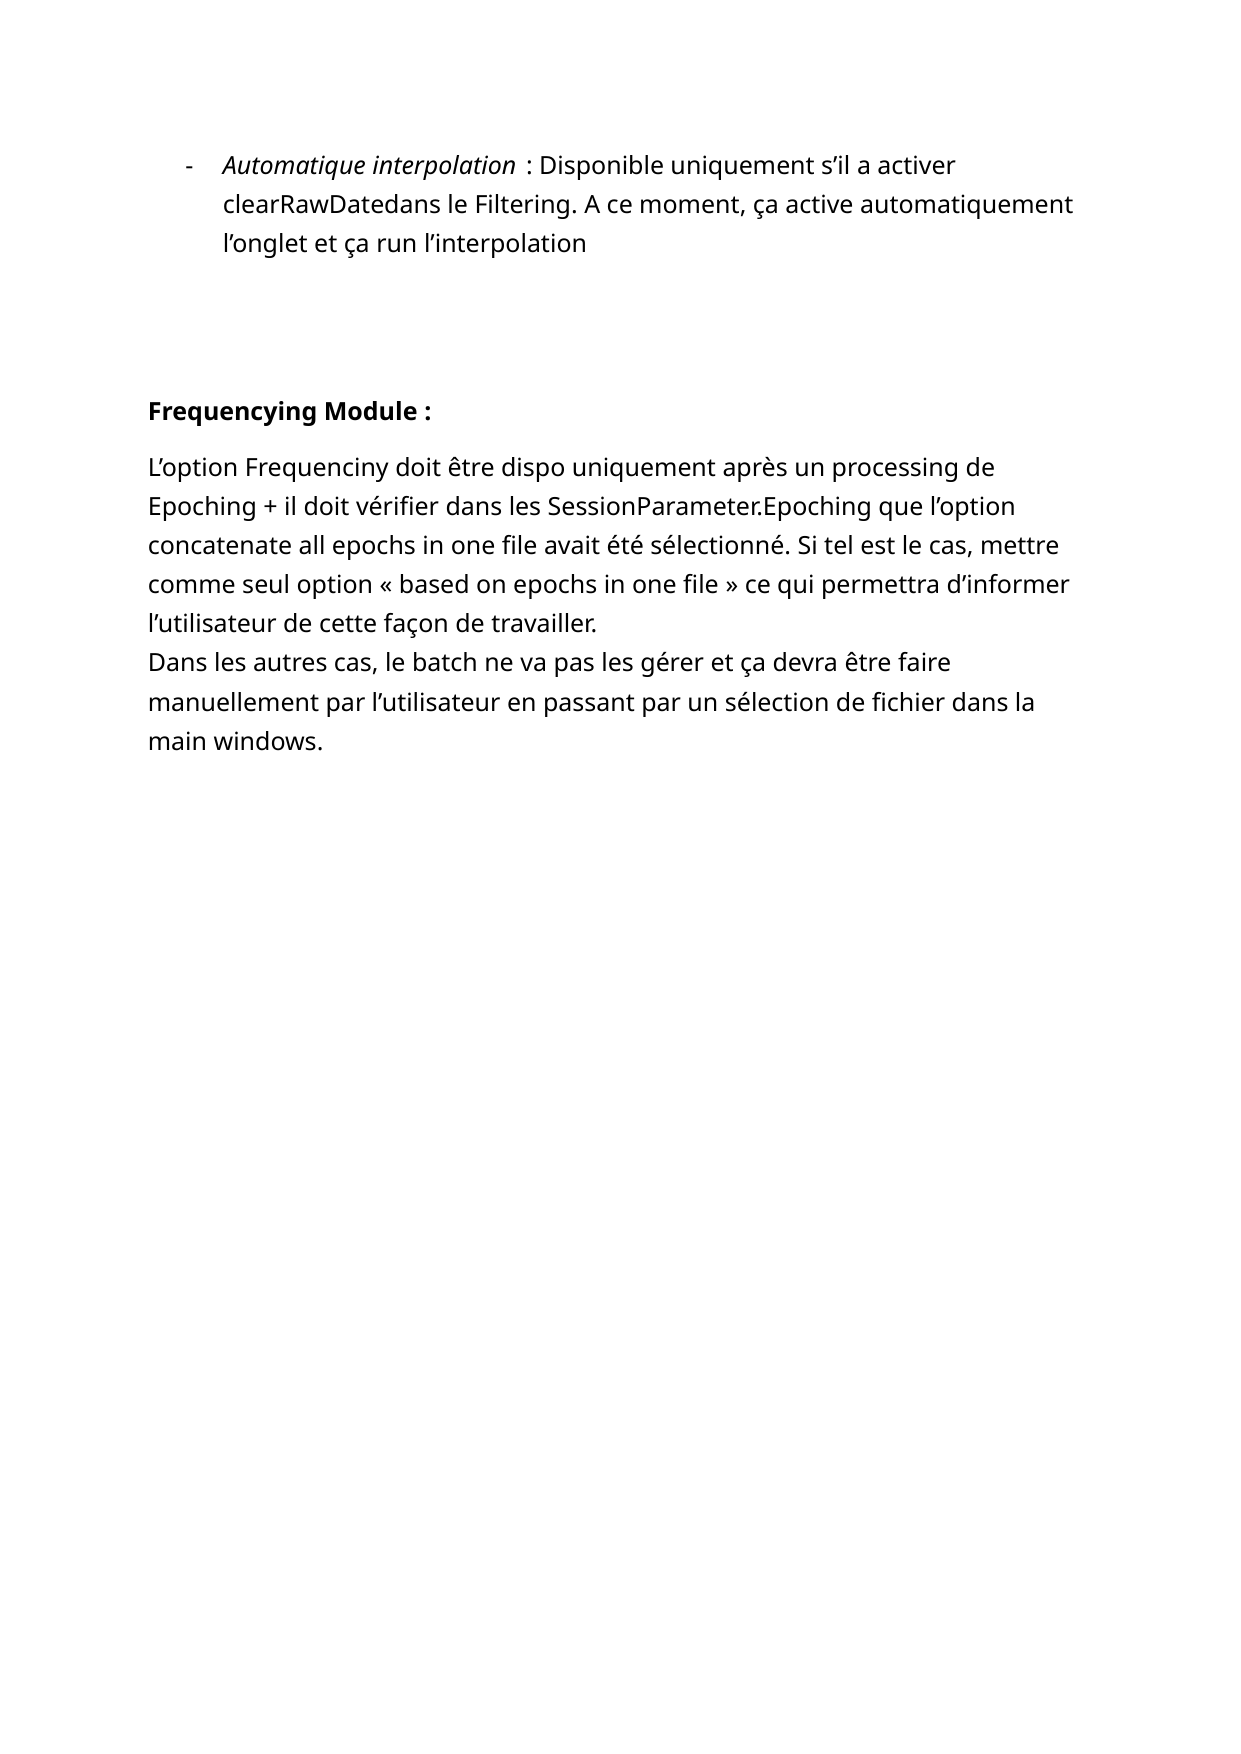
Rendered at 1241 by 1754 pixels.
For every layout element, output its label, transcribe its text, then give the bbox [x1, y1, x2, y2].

text L’option Frequenciny doit être dispo uniquement après un processing de Epoching + il doit vérifier dans les SessionParameter.Epoching que l’option concatenate all epochs in one file avait été sélectionné. Si tel est le cas, mettre comme seul option « based on epochs in one file » ce qui permettra d’informer l’utilisateur de cette façon de travailler. Dans les autres cas, le batch ne va pas les gérer et ça devra être faire manuellement par l’utilisateur en passant par un sélection de fichier dans la main windows. [148, 449, 1093, 757]
list Automatique interpolation : Disponible uniquement s’il a activer clearRawDatedans le Filtering. A ce moment, ça active automatiquement l’onglet et ça run l’interpolation [185, 148, 1093, 260]
text Frequencying Module : [148, 393, 1093, 427]
